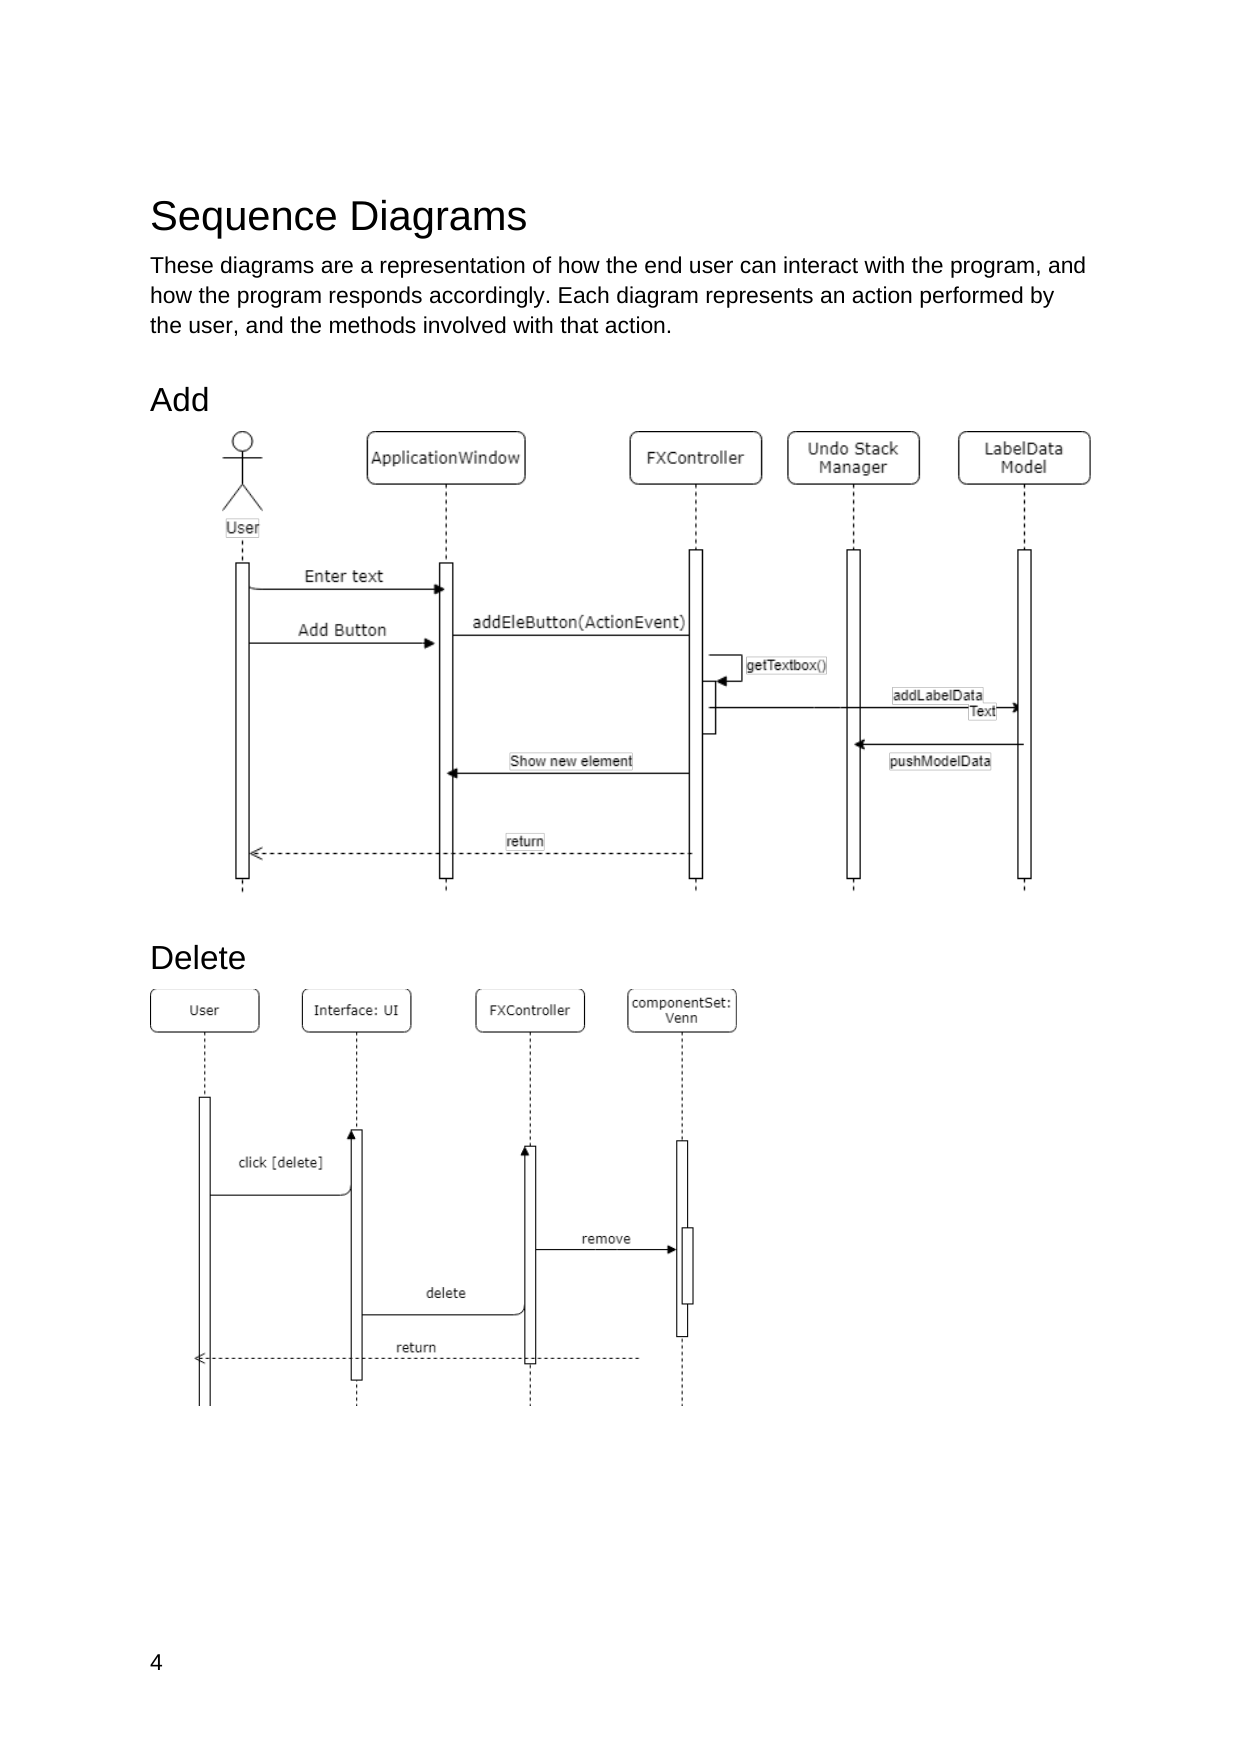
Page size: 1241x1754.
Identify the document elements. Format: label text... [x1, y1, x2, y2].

subtitle Sequence Diagrams [150, 192, 1090, 239]
subtitle Delete [150, 938, 1090, 977]
text These diagrams are a representation of how the end user can interact with the program, and how the program responds accordingly. Each diagram represents an action performed by the user, and the methods involved with that action. [150, 252, 1090, 339]
picture [150, 989, 737, 1406]
subtitle Add [150, 380, 1090, 419]
picture [150, 431, 1091, 897]
